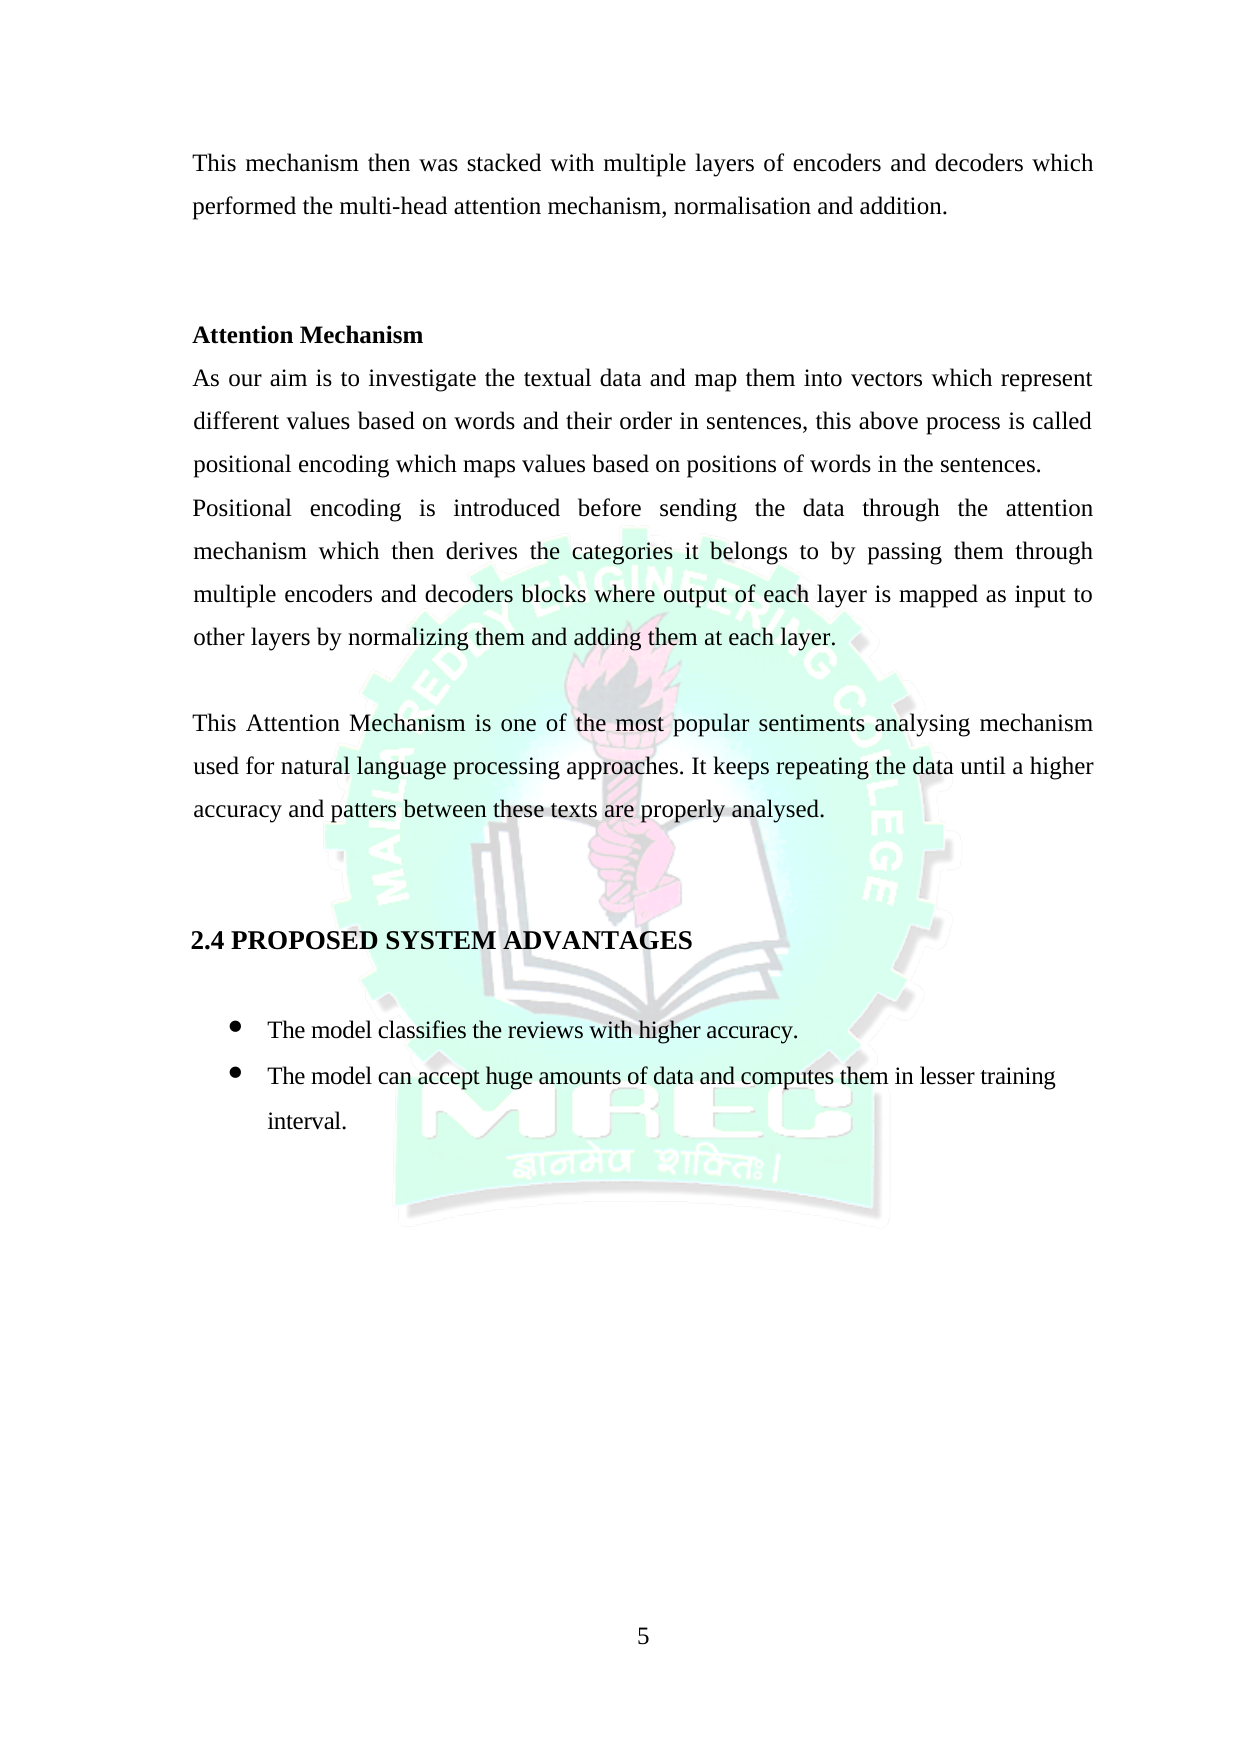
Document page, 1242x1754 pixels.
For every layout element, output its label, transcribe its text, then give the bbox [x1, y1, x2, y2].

list The model can accept huge amounts of data and computes them in lesser training interval. [229, 1061, 1094, 1135]
text As our aim is to investigate the textual data and map them into vectors which represent different values based on words and their order in sentences, this above process is called positional encoding which maps values based on positions of words in the sentences. [192, 363, 1094, 478]
text Positional encoding is introduced before sending the data through the attention mechanism which then derives the categories it belongs to by passing them through multiple encoders and decoders blocks where output of each layer is mapped as input to other layers by normalizing them and adding them at each layer. [192, 493, 1094, 651]
list The model classifies the reviews with higher accuracy. [229, 1015, 1094, 1046]
text 2.4 PROPOSED SYSTEM ADVANTAGES [190, 924, 1094, 955]
text Attention Mechanism [192, 320, 1094, 349]
text This mechanism then was stacked with multiple layers of encoders and decoders which performed the multi-head attention mechanism, normalisation and addition. [192, 148, 1094, 219]
text This Attention Mechanism is one of the most popular sentiments analysing mechanism used for natural language processing approaches. It keeps repeating the data until a higher accuracy and patters between these texts are properly analysed. [192, 708, 1094, 823]
